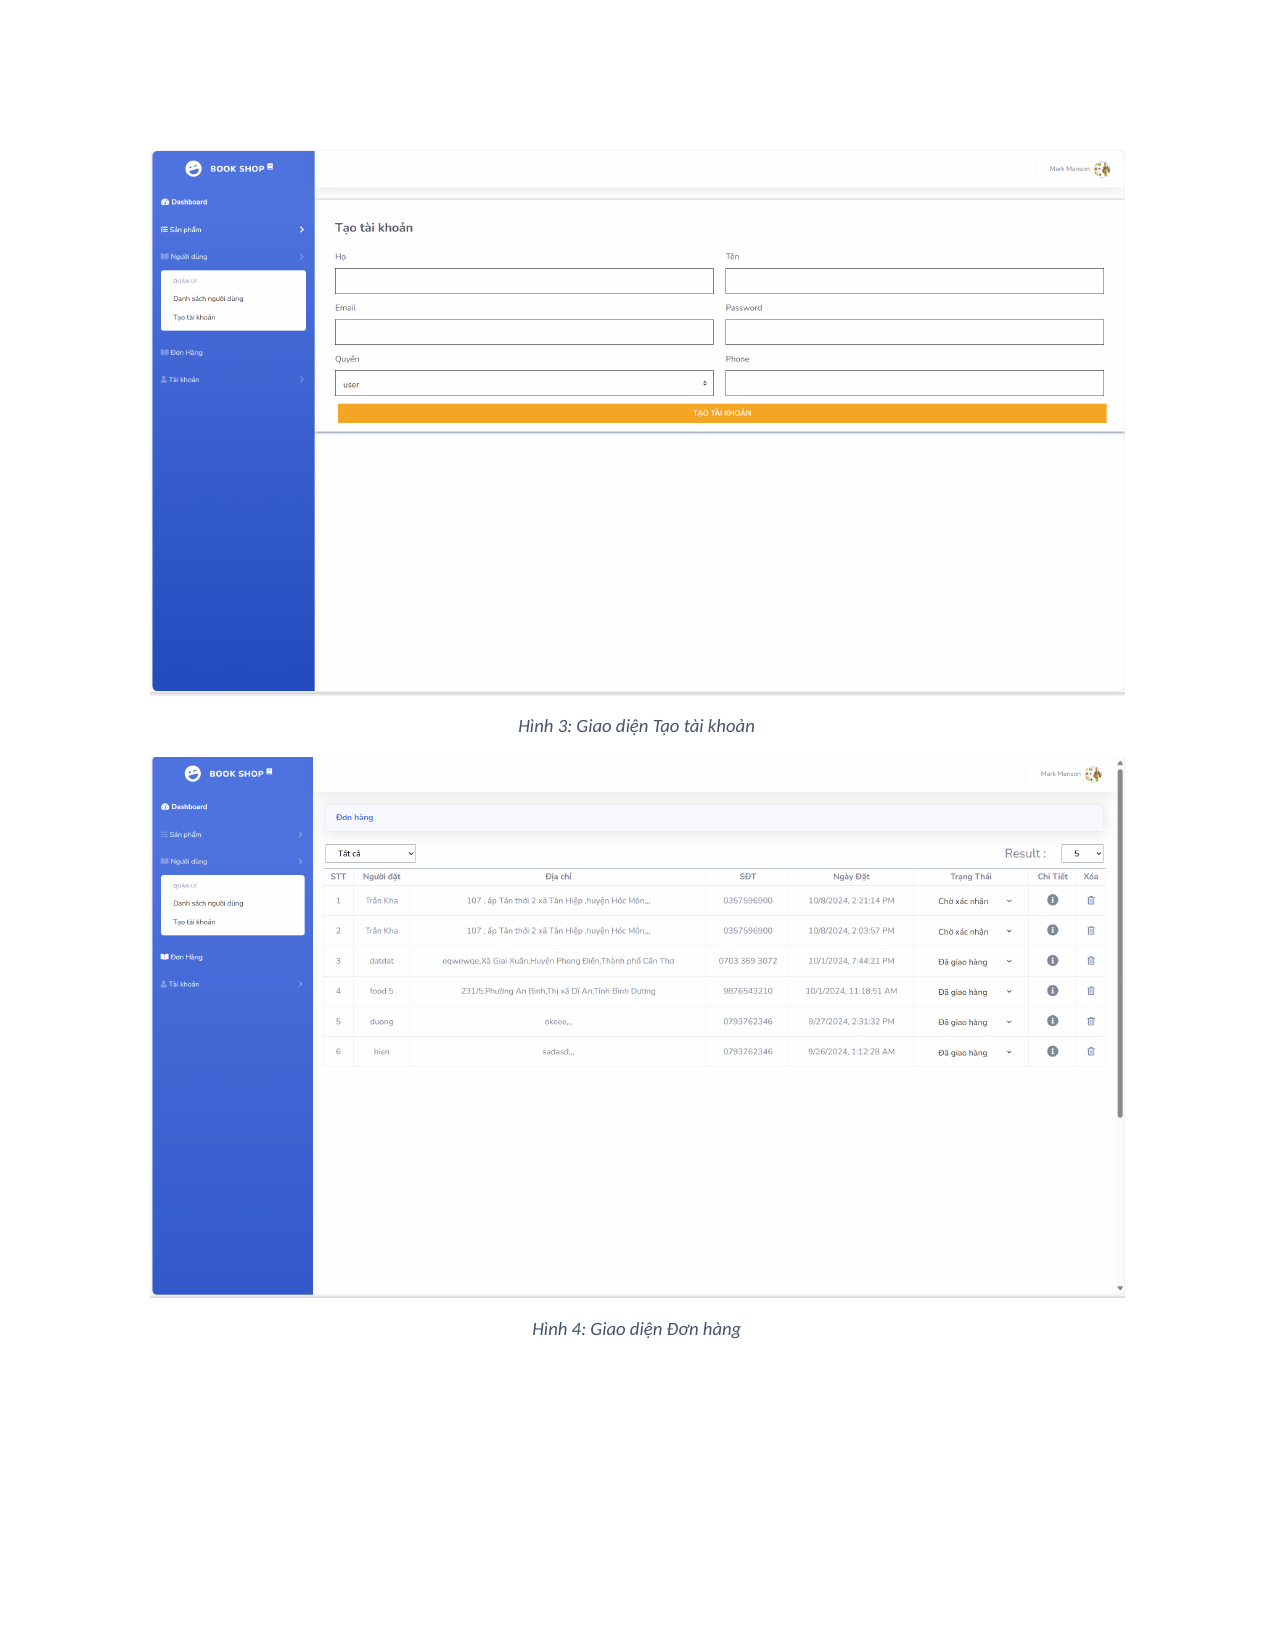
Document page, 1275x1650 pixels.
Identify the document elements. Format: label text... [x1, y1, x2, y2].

picture [150, 757, 1125, 1298]
picture [150, 150, 1125, 696]
